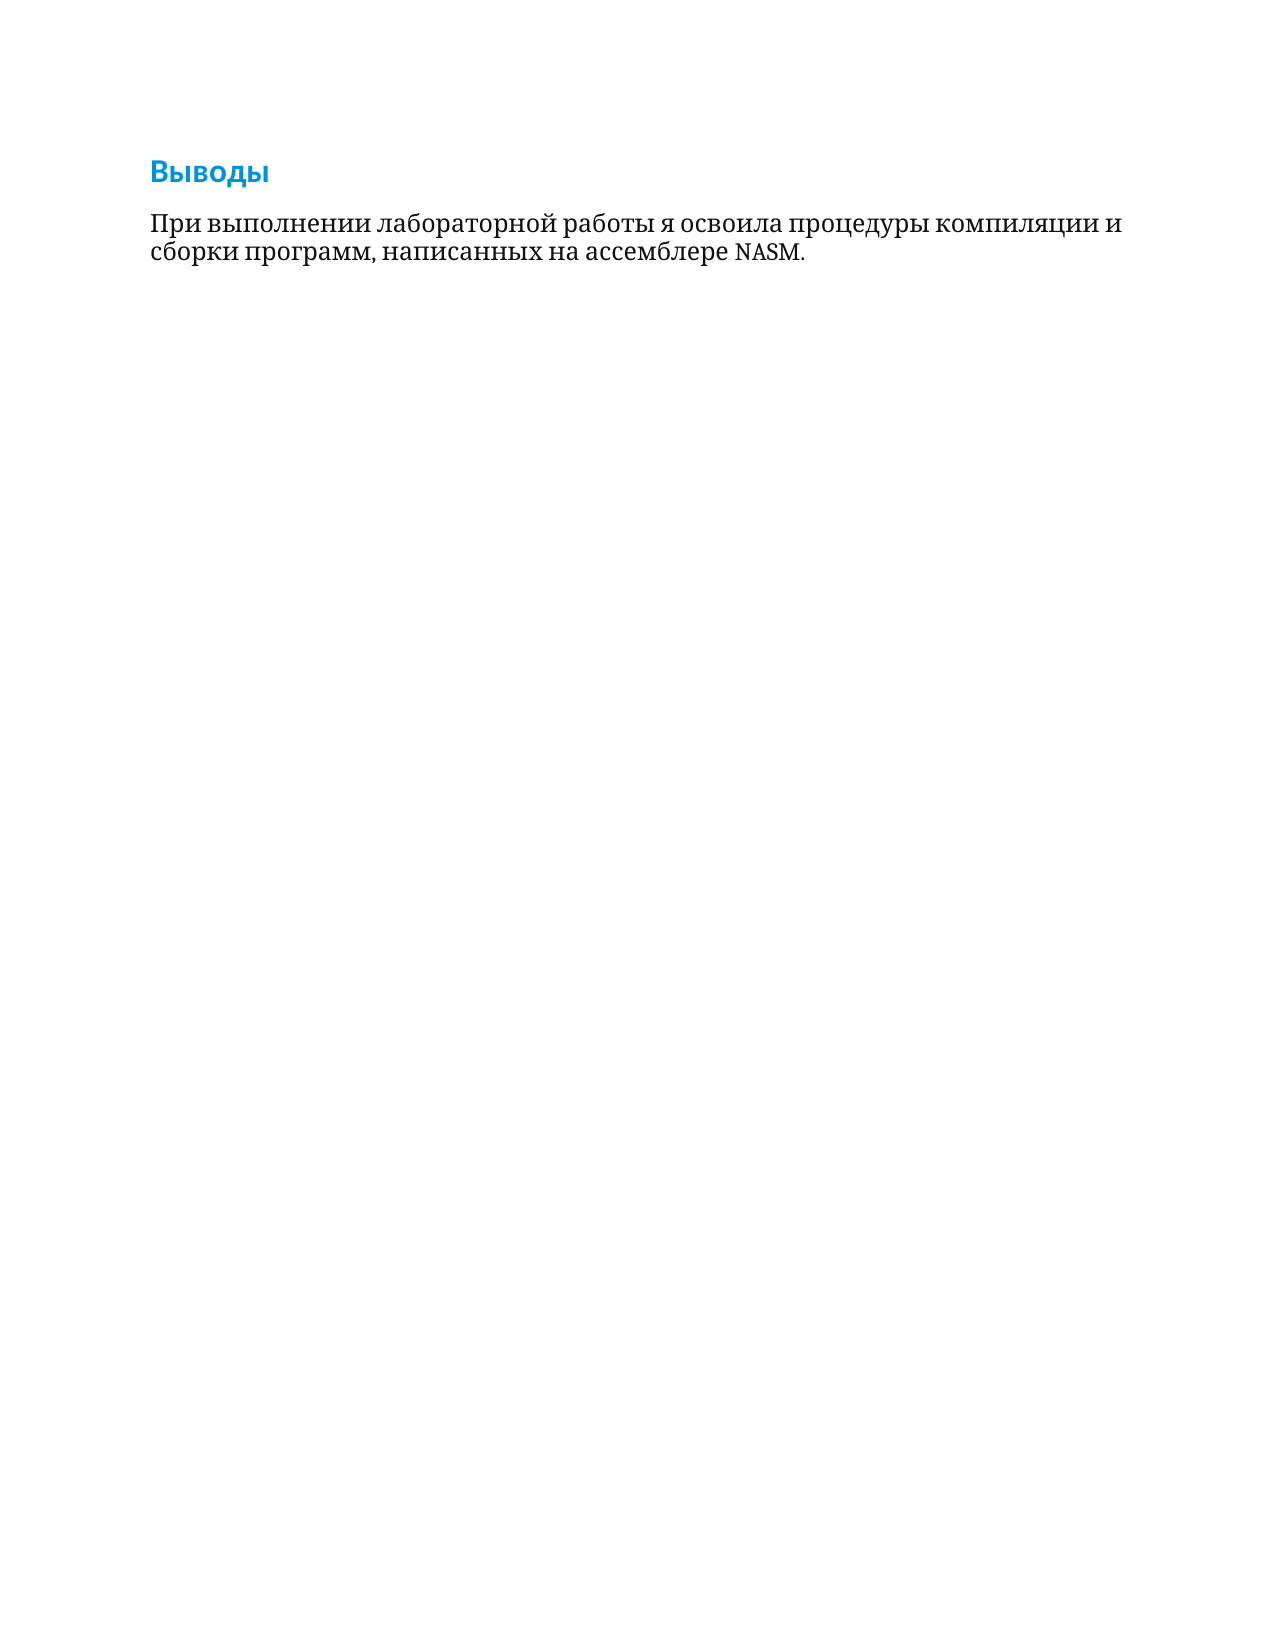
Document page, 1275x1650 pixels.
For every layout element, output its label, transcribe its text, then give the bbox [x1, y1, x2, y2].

text При выполнении лабораторной работы я освоила процедуры компиляции и сборки программ, написанных на ассемблере NASM. [150, 209, 1125, 267]
subtitle Выводы [150, 150, 1125, 191]
